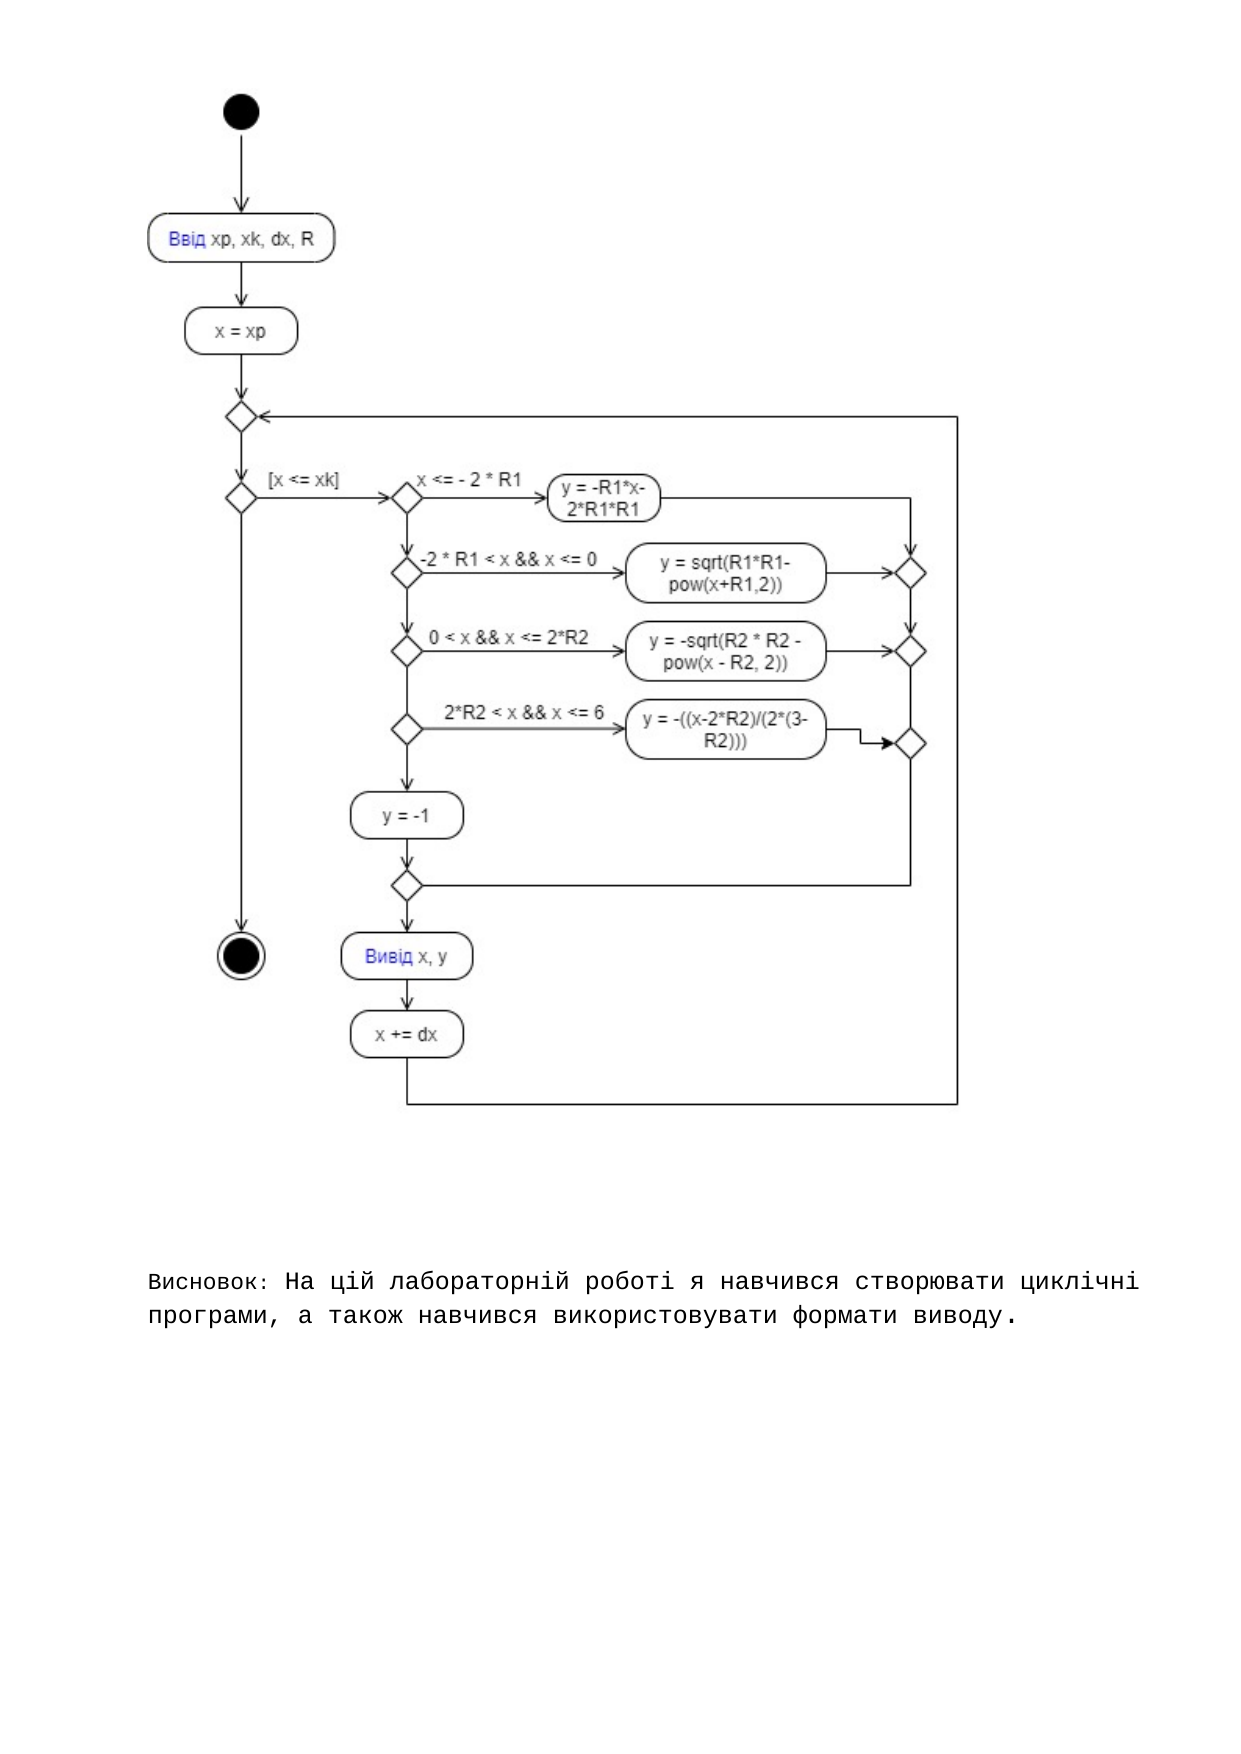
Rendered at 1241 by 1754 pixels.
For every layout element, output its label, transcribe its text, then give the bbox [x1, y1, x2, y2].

picture [147, 88, 971, 1118]
text Висновок: На цій лабораторній роботі я навчився створювати циклічні програми, а також навчився використовувати формати виводу. [148, 1268, 1152, 1332]
